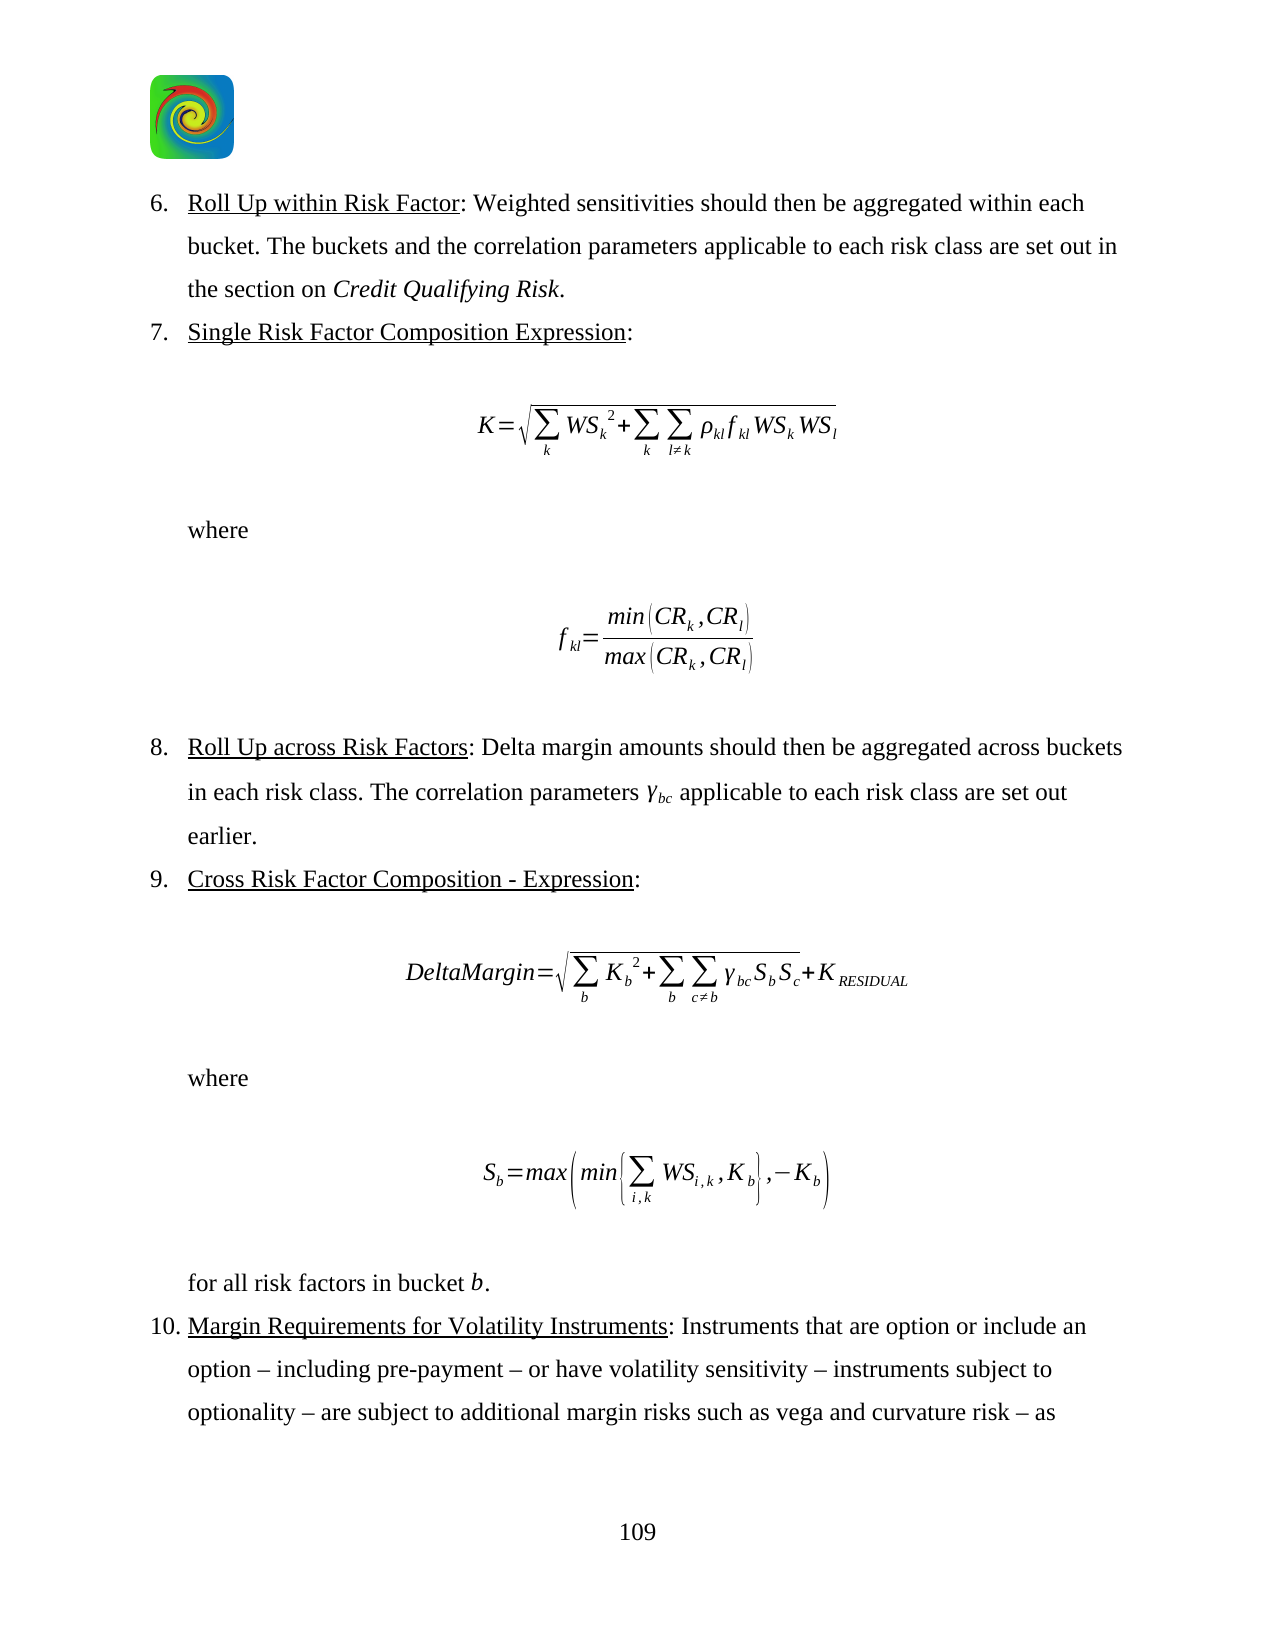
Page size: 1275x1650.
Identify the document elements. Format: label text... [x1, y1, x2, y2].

list Single Risk Factor Composition Expression: [150, 317, 1125, 346]
list Roll Up across Risk Factors: Delta margin amounts should then be aggregated across buckets in each risk class. The correlation parameters applicable to each risk class are set out earlier. [150, 732, 1125, 850]
list where [187, 1063, 1125, 1091]
list Cross Risk Factor Composition - Expression: [150, 864, 1125, 893]
list where [187, 515, 1125, 544]
list for all risk factors in bucket . [187, 1268, 1125, 1297]
picture [188, 75, 234, 159]
list Roll Up within Risk Factor: Weighted sensitivities should then be aggregated within each bucket. The buckets and the correlation parameters applicable to each risk class are set out in the section on Credit Qualifying Risk. [150, 188, 1125, 303]
picture [150, 75, 223, 159]
